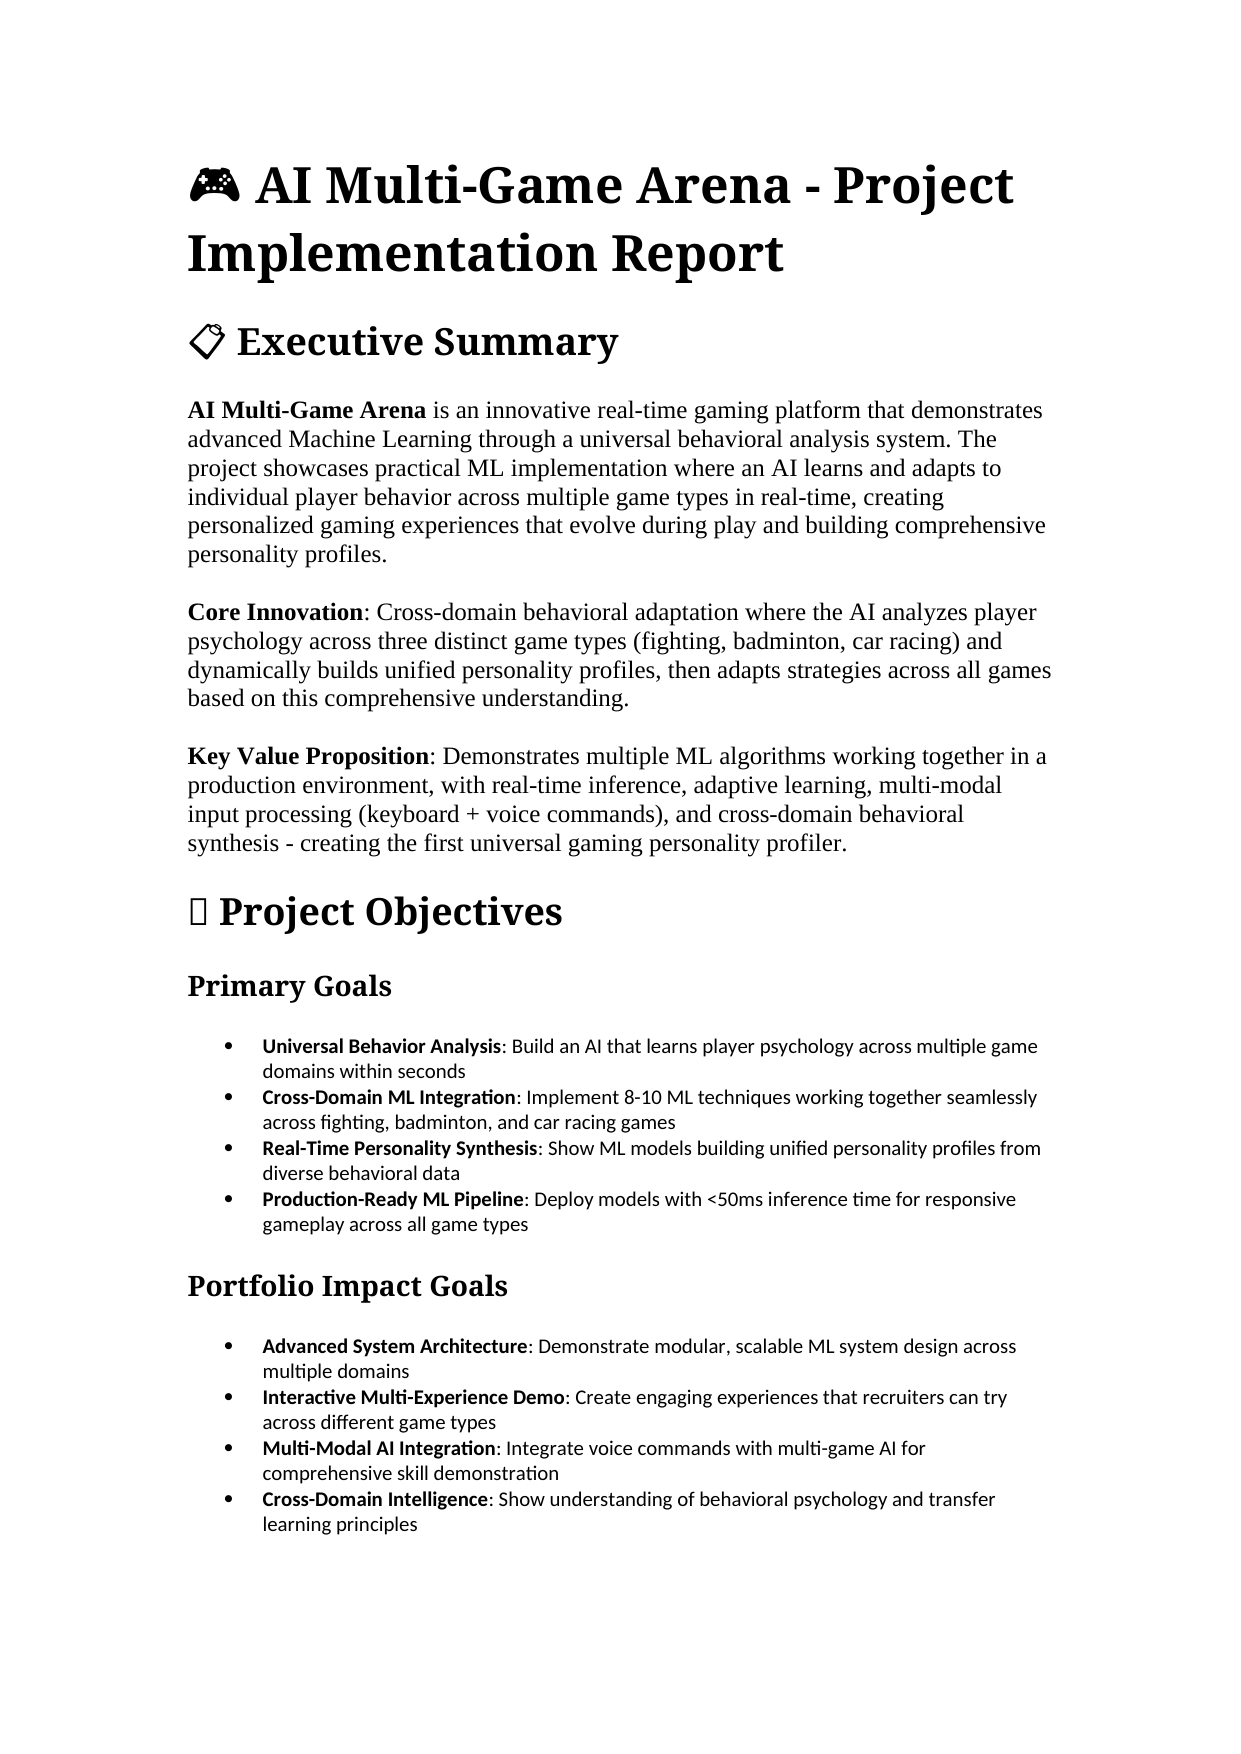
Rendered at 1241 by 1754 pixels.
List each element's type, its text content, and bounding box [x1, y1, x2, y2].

list Cross-Domain Intelligence: Show understanding of behavioral psychology and transfer learning principles [225, 1486, 1053, 1537]
list Real-Time Personality Synthesis: Show ML models building unified personality profiles from diverse behavioral data [225, 1135, 1053, 1186]
text Core Innovation: Cross-domain behavioral adaptation where the AI analyzes player psychology across three distinct game types (fighting, badminton, car racing) and dynamically builds unified personality profiles, then adapts strategies across all games based on this comprehensive understanding. [187, 597, 1053, 712]
list Universal Behavior Analysis: Build an AI that learns player psychology across multiple game domains within seconds [225, 1033, 1053, 1084]
text Key Value Proposition: Demonstrates multiple ML algorithms working together in a production environment, with real-time inference, adaptive learning, multi-modal input processing (keyboard + voice commands), and cross-domain behavioral synthesis - creating the first universal gaming personality profiler. [187, 741, 1053, 856]
list Interactive Multi-Experience Demo: Create engaging experiences that recruiters can try across different game types [225, 1384, 1053, 1435]
list Advanced System Architecture: Demonstrate modular, scalable ML system design across multiple domains [225, 1333, 1053, 1384]
subtitle Portfolio Impact Goals [187, 1266, 1053, 1304]
subtitle Primary Goals [187, 966, 1053, 1004]
text AI Multi-Game Arena is an innovative real-time gaming platform that demonstrates advanced Machine Learning through a universal behavioral analysis system. The project showcases practical ML implementation where an AI learns and adapts to individual player behavior across multiple game types in real-time, creating personalized gaming experiences that evolve during play and building comprehensive personality profiles. [187, 396, 1053, 568]
subtitle 🎯 Project Objectives [187, 886, 1053, 937]
list Production-Ready ML Pipeline: Deploy models with <50ms inference time for responsive gameplay across all game types [225, 1186, 1053, 1237]
subtitle 📋 Executive Summary [187, 315, 1053, 366]
list Cross-Domain ML Integration: Implement 8-10 ML techniques working together seamlessly across fighting, badminton, and car racing games [225, 1084, 1053, 1135]
list Multi-Modal AI Integration: Integrate voice commands with multi-game AI for comprehensive skill demonstration [225, 1435, 1053, 1486]
subtitle 🎮 AI Multi-Game Arena - Project Implementation Report [187, 150, 1053, 286]
